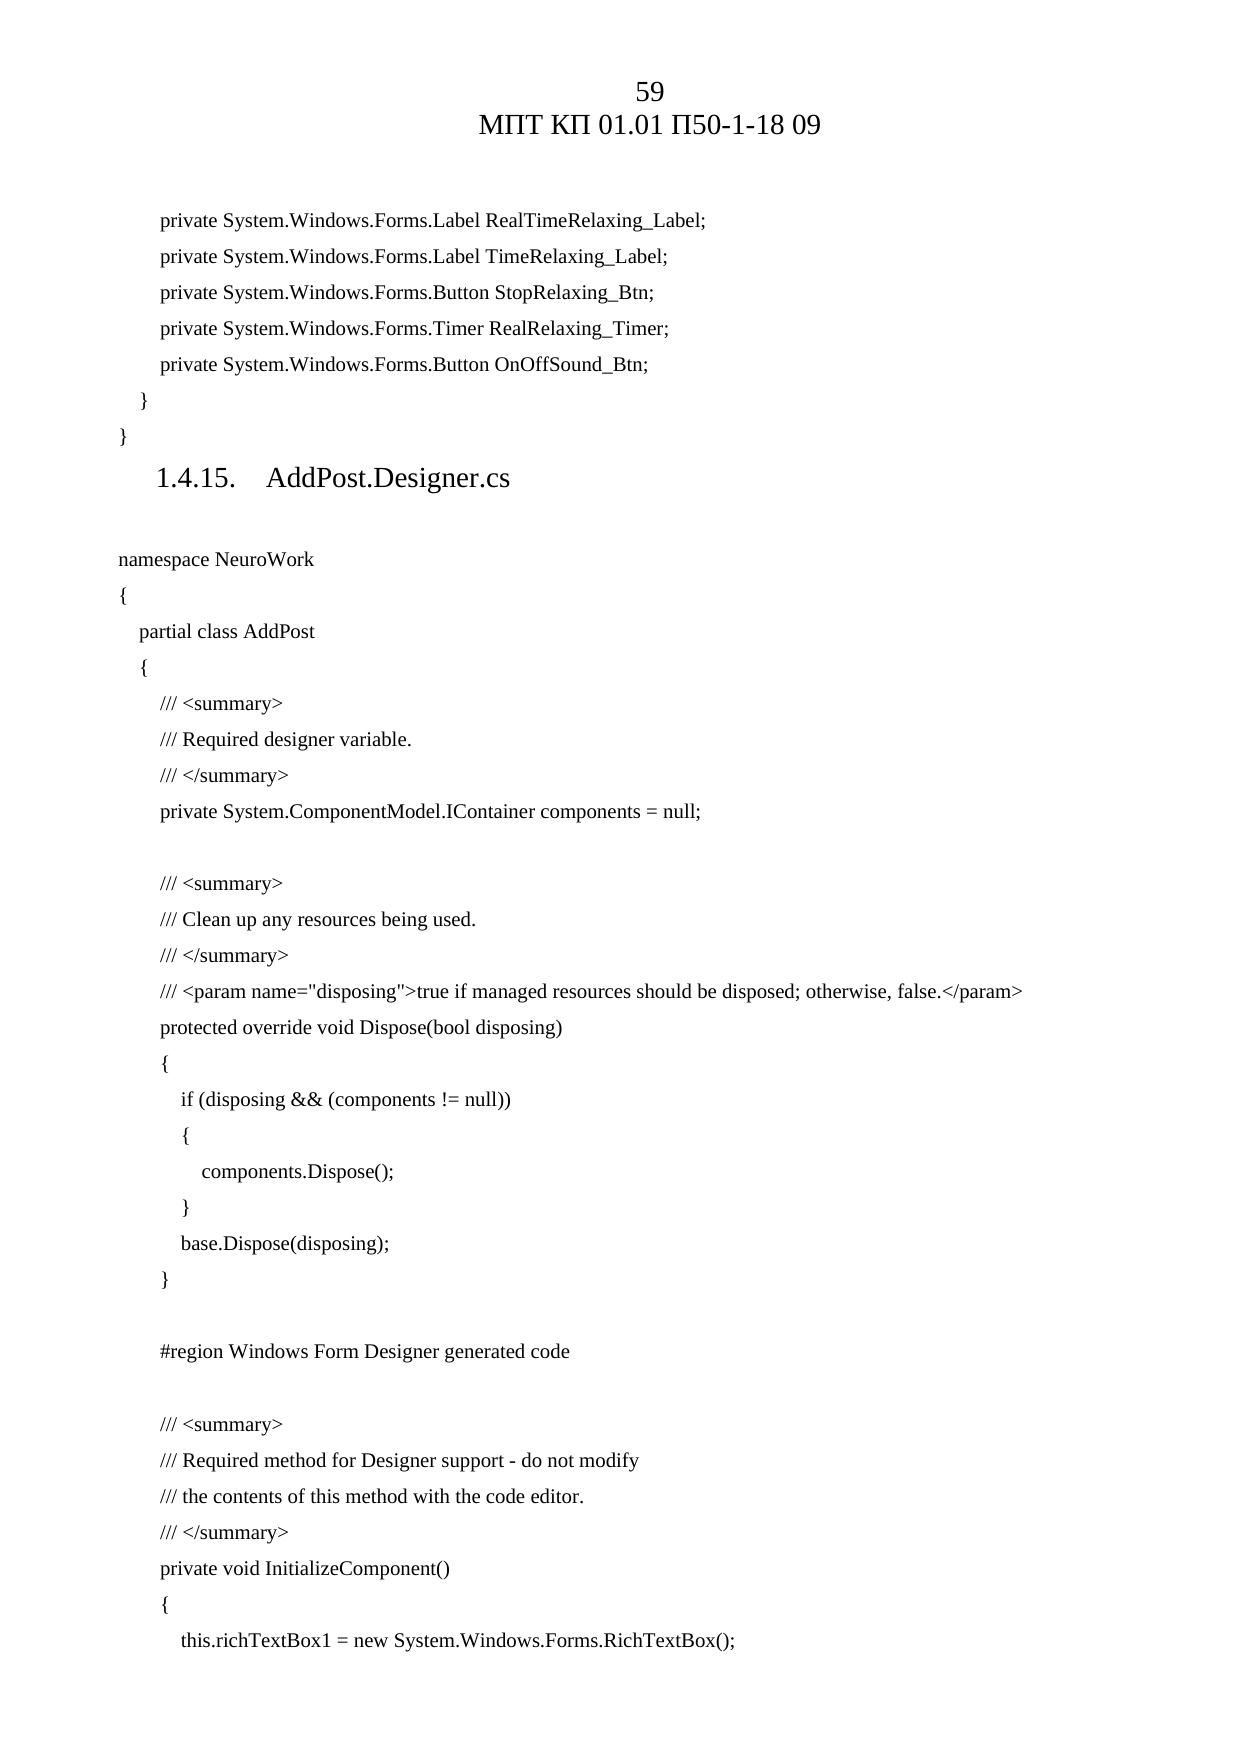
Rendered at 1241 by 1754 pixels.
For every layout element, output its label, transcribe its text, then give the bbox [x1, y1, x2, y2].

list AddPost.Designer.cs [156, 460, 1181, 494]
text } [118, 388, 1181, 412]
text namespace NeuroWork [118, 547, 1181, 571]
text #region Windows Form Designer generated code [118, 1339, 1181, 1363]
text { [118, 1592, 1181, 1616]
text /// </summary> [118, 943, 1181, 967]
text /// the contents of this method with the code editor. [118, 1484, 1181, 1508]
text } [118, 1195, 1181, 1219]
text /// <param name="disposing">true if managed resources should be disposed; otherwise, false.</param> [118, 979, 1181, 1003]
text /// </summary> [118, 1520, 1181, 1544]
text protected override void Dispose(bool disposing) [118, 1015, 1181, 1039]
text private System.ComponentModel.IContainer components = null; [118, 799, 1181, 823]
text /// Required method for Designer support - do not modify [118, 1448, 1181, 1472]
text /// <summary> [118, 871, 1181, 895]
text { [118, 1051, 1181, 1075]
text /// <summary> [118, 691, 1181, 715]
text { [118, 1123, 1181, 1147]
text partial class AddPost [118, 619, 1181, 643]
text base.Dispose(disposing); [118, 1231, 1181, 1255]
text private System.Windows.Forms.Button OnOffSound_Btn; [118, 352, 1181, 376]
text if (disposing && (components != null)) [118, 1087, 1181, 1111]
text this.richTextBox1 = new System.Windows.Forms.RichTextBox(); [118, 1628, 1181, 1652]
text components.Dispose(); [118, 1159, 1181, 1183]
text private System.Windows.Forms.Label RealTimeRelaxing_Label; [118, 208, 1181, 232]
text private System.Windows.Forms.Label TimeRelaxing_Label; [118, 244, 1181, 268]
text /// </summary> [118, 763, 1181, 787]
text } [118, 1267, 1181, 1291]
text /// <summary> [118, 1412, 1181, 1436]
text /// Clean up any resources being used. [118, 907, 1181, 931]
text private System.Windows.Forms.Timer RealRelaxing_Timer; [118, 316, 1181, 340]
text { [118, 583, 1181, 607]
text { [118, 655, 1181, 679]
text private System.Windows.Forms.Button StopRelaxing_Btn; [118, 280, 1181, 304]
text } [118, 424, 1181, 448]
text private void InitializeComponent() [118, 1556, 1181, 1580]
text /// Required designer variable. [118, 727, 1181, 751]
